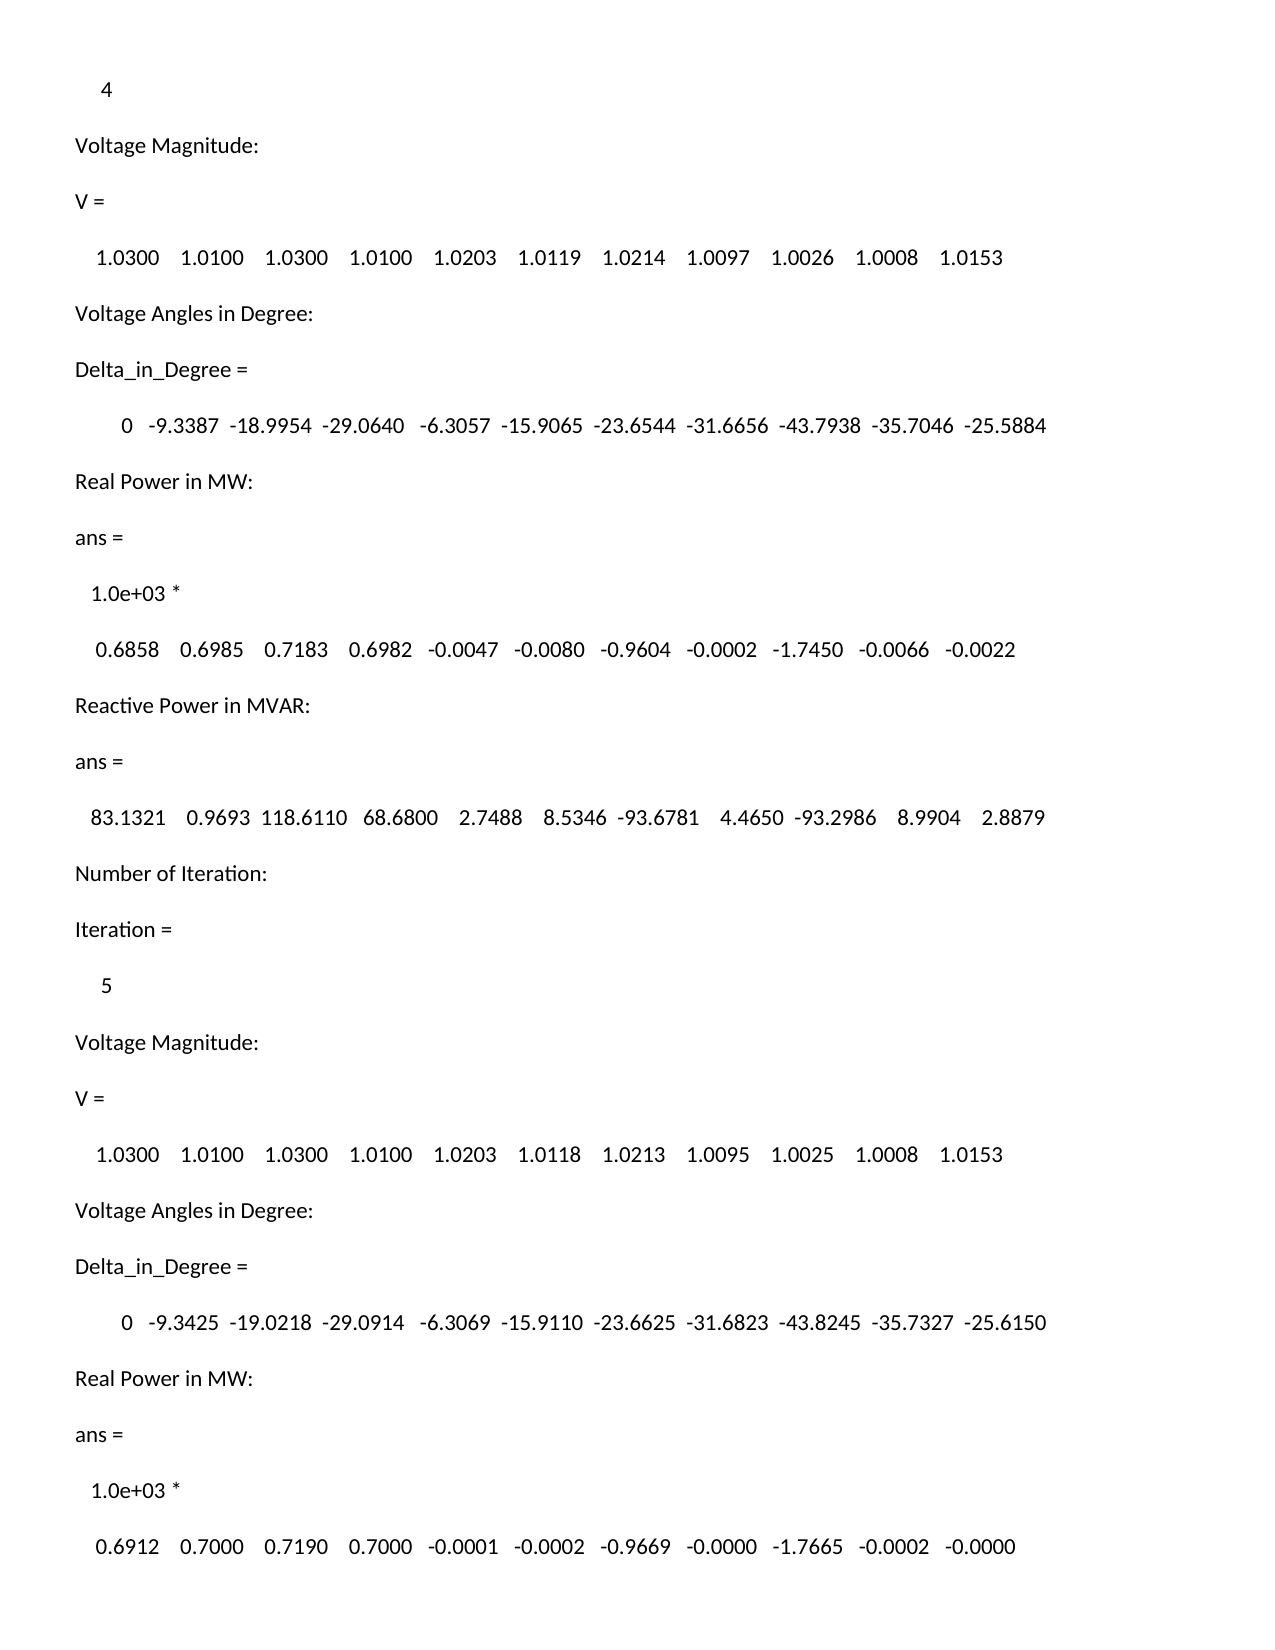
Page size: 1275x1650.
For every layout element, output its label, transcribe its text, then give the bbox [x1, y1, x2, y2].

text 83.1321 0.9693 118.6110 68.6800 2.7488 8.5346 -93.6781 4.4650 -93.2986 8.9904 2.8879 [75, 803, 1200, 832]
text Number of Iteration: [75, 859, 1200, 888]
text 1.0300 1.0100 1.0300 1.0100 1.0203 1.0119 1.0214 1.0097 1.0026 1.0008 1.0153 [75, 243, 1200, 271]
text Delta_in_Degree = [75, 1252, 1200, 1280]
text Voltage Magnitude: [75, 1028, 1200, 1056]
text Voltage Magnitude: [75, 131, 1200, 159]
text ans = [75, 523, 1200, 551]
text Real Power in MW: [75, 1364, 1200, 1392]
text 1.0e+03 * [75, 579, 1200, 607]
text Reactive Power in MVAR: [75, 691, 1200, 719]
text 0 -9.3387 -18.9954 -29.0640 -6.3057 -15.9065 -23.6544 -31.6656 -43.7938 -35.7046 -25.5884 [75, 411, 1200, 439]
text ans = [75, 1420, 1200, 1448]
text Delta_in_Degree = [75, 355, 1200, 383]
text 0 -9.3425 -19.0218 -29.0914 -6.3069 -15.9110 -23.6625 -31.6823 -43.8245 -35.7327 -25.6150 [75, 1308, 1200, 1336]
text ans = [75, 747, 1200, 776]
text Real Power in MW: [75, 467, 1200, 495]
text 0.6912 0.7000 0.7190 0.7000 -0.0001 -0.0002 -0.9669 -0.0000 -1.7665 -0.0002 -0.0000 [75, 1532, 1200, 1560]
text 1.0300 1.0100 1.0300 1.0100 1.0203 1.0118 1.0213 1.0095 1.0025 1.0008 1.0153 [75, 1140, 1200, 1168]
text 5 [75, 972, 1200, 1000]
text 0.6858 0.6985 0.7183 0.6982 -0.0047 -0.0080 -0.9604 -0.0002 -1.7450 -0.0066 -0.0022 [75, 635, 1200, 663]
text 1.0e+03 * [75, 1476, 1200, 1504]
text V = [75, 1084, 1200, 1112]
text Iteration = [75, 916, 1200, 944]
text Voltage Angles in Degree: [75, 1196, 1200, 1224]
text V = [75, 187, 1200, 215]
text Voltage Angles in Degree: [75, 299, 1200, 327]
text 4 [75, 75, 1200, 103]
